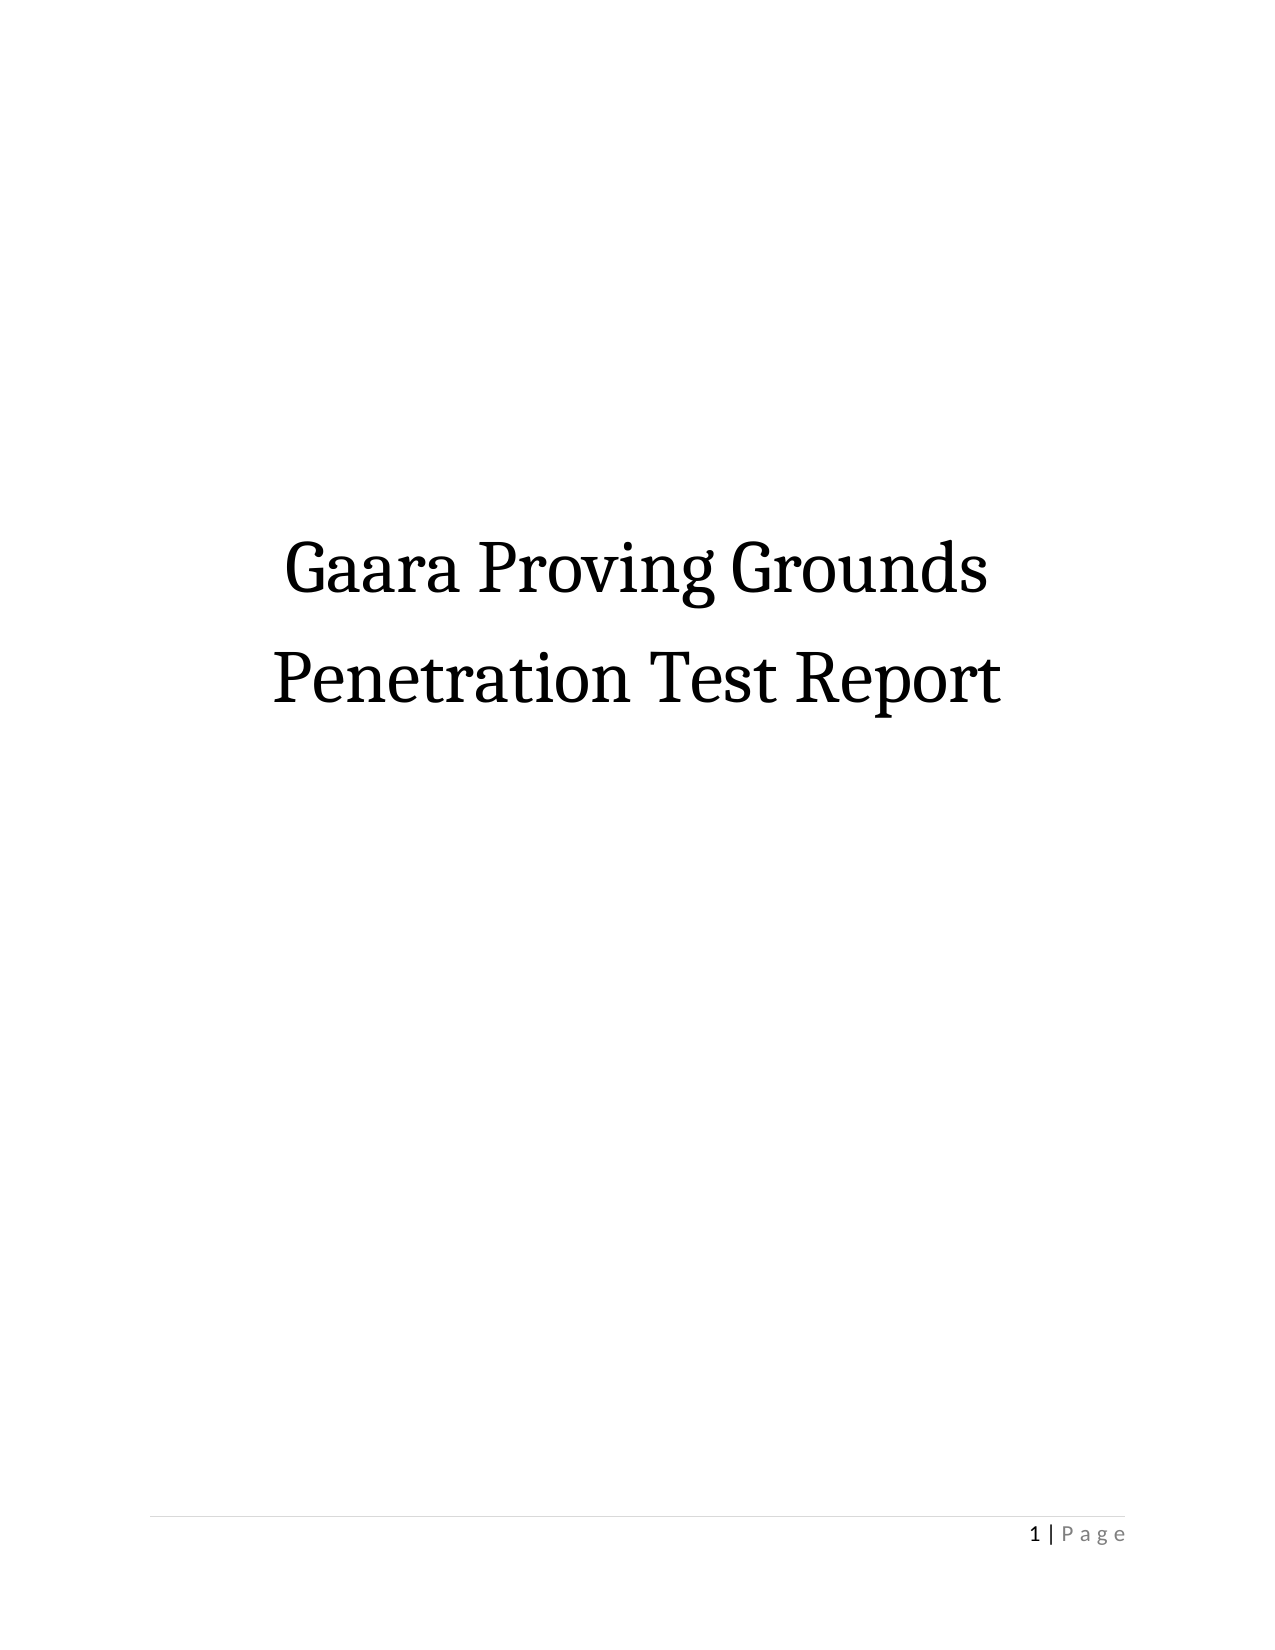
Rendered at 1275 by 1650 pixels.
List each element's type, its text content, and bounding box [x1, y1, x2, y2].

text Penetration Test Report [150, 635, 1125, 721]
text Gaara Proving Grounds [150, 525, 1125, 611]
